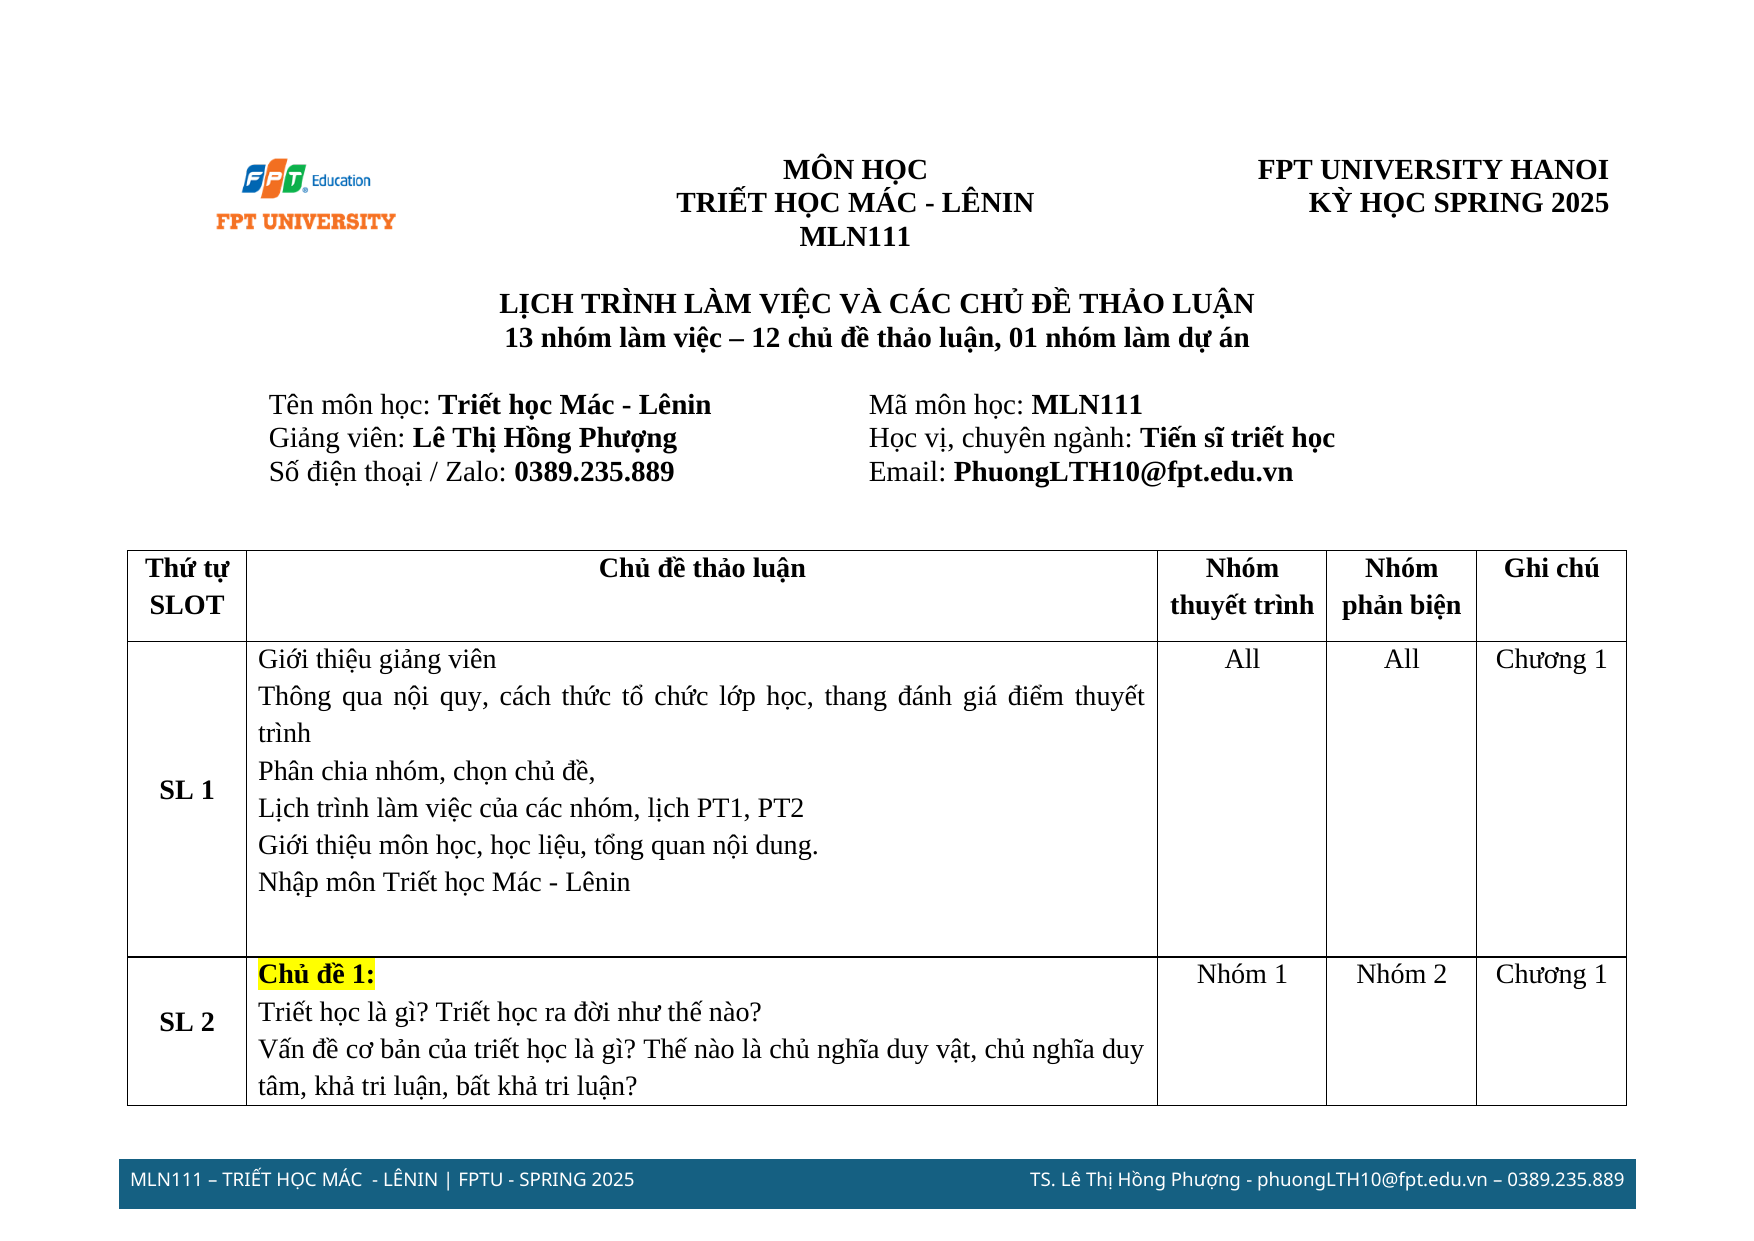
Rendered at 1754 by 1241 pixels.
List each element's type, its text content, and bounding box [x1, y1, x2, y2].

table_header Ghi chú [1477, 551, 1626, 641]
picture [212, 152, 402, 237]
table_cell Chương 1 [1477, 642, 1626, 956]
table_cell SL 1 [128, 642, 246, 956]
table_cell Giới thiệu giảng viên Thông qua nội quy, cách thức tổ chức lớp học, thang đánh giá điểm thuyết trình Phân chia nhóm, chọn chủ đề, Lịch trình làm việc của các nhóm, lịch PT1, PT2 Giới thiệu môn học, học liệu, tổng quan nội dung. Nhập môn Triết học Mác - Lênin [247, 642, 1157, 956]
table_header FPT UNIVERSITY HANOI KỲ HỌC SPRING 2025 [1230, 152, 1621, 253]
table_cell Nhóm 1 [1158, 958, 1326, 1105]
table_header [134, 152, 480, 253]
text Số điện thoại / Zalo: 0389.235.889 Email: PhuongLTH10@fpt.edu.vn [118, 454, 1635, 487]
table_header MÔN HỌC TRIẾT HỌC MÁC - LÊNIN MLN111 [480, 152, 1230, 253]
text Giảng viên: Lê Thị Hồng Phượng Học vị, chuyên ngành: Tiến sĩ triết học [118, 420, 1635, 454]
table_header Chủ đề thảo luận [247, 551, 1157, 641]
table_header Nhóm phản biện [1327, 551, 1476, 641]
table_cell Chương 1 [1477, 958, 1626, 1105]
table_cell All [1158, 642, 1326, 956]
table_cell All [1327, 642, 1476, 956]
table_header Thứ tự SLOT [128, 551, 246, 641]
text Tên môn học: Triết học Mác - Lênin Mã môn học: MLN111 [118, 387, 1635, 420]
table_cell SL 2 [128, 958, 246, 1105]
text LỊCH TRÌNH LÀM VIỆC VÀ CÁC CHỦ ĐỀ THẢO LUẬN [118, 286, 1635, 320]
table_header Nhóm thuyết trình [1158, 551, 1326, 641]
table_cell Nhóm 2 [1327, 958, 1476, 1105]
text 13 nhóm làm việc – 12 chủ đề thảo luận, 01 nhóm làm dự án [118, 320, 1635, 353]
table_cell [247, 958, 1157, 1105]
